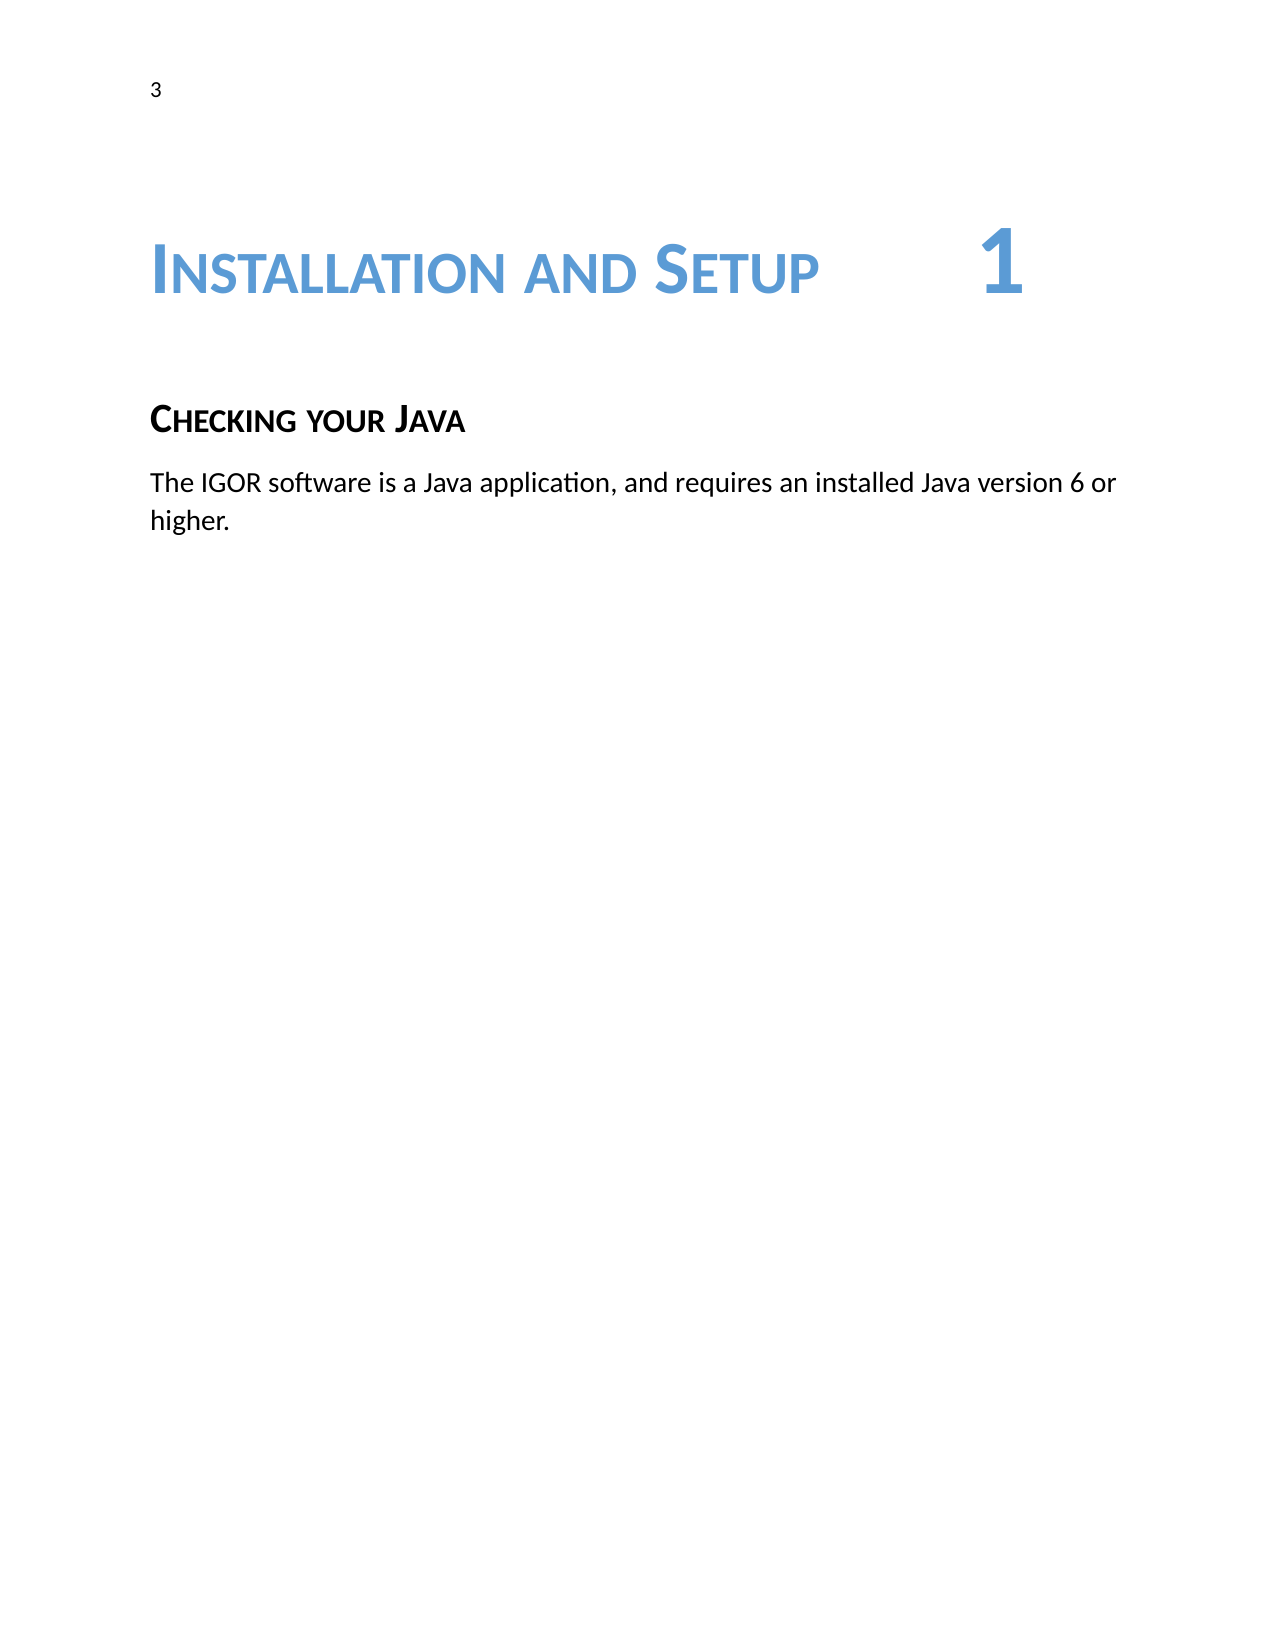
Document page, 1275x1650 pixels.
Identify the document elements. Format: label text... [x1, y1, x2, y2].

text Checking your Java [150, 392, 1125, 443]
text The IGOR software is a Java application, and requires an installed Java version 6 or higher. [150, 464, 1125, 538]
text Installation and Setup 1 [150, 197, 1125, 319]
